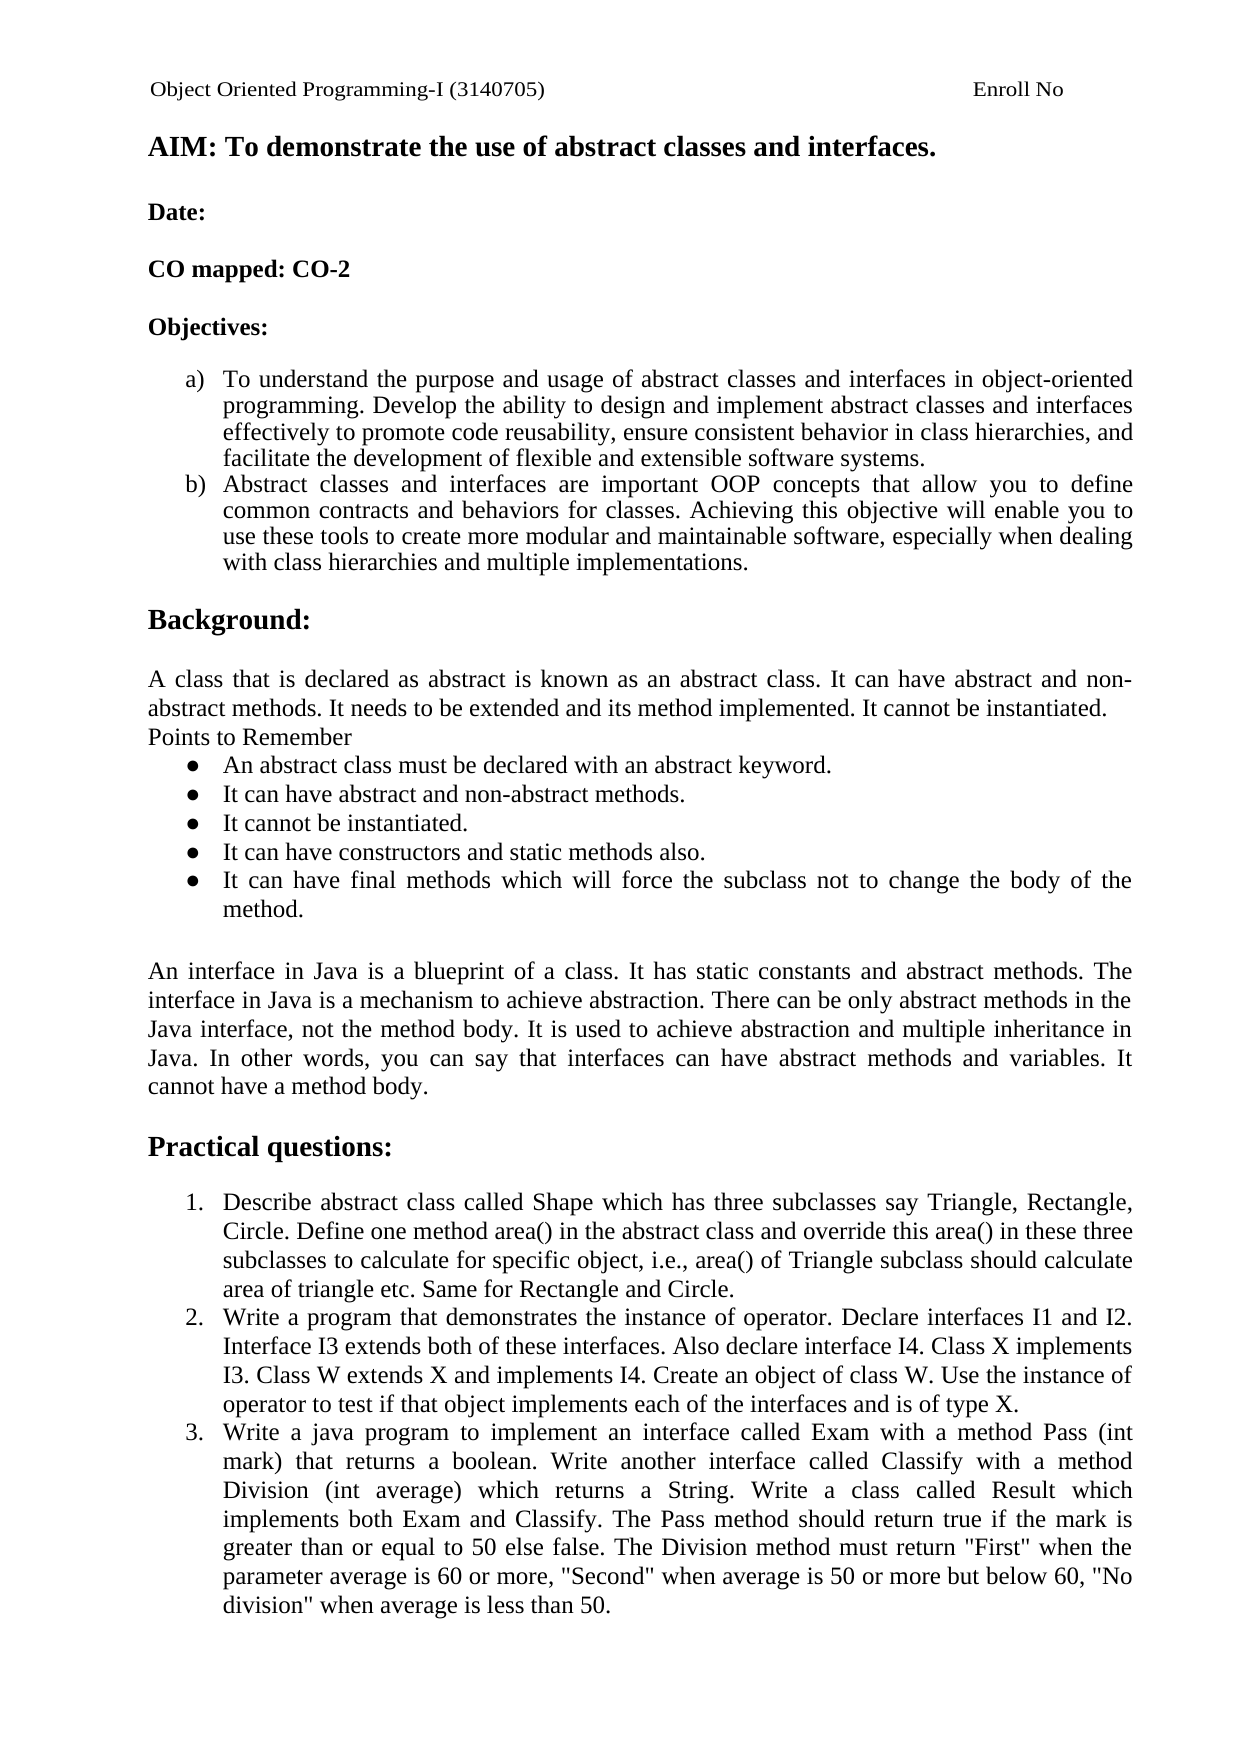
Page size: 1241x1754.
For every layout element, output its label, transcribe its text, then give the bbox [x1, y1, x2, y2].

text 2. Write a program that demonstrates the instance of operator. Declare interfaces I1 and I2. Interface I3 extends both of these interfaces. Also declare interface I4. Class X implements I3. Class W extends X and implements I4. Create an object of class W. Use the instance of operator to test if that object implements each of the interfaces and is of type X. [185, 1302, 1134, 1417]
text 1. Describe abstract class called Shape which has three subclasses say Triangle, Rectangle, Circle. Define one method area() in the abstract class and override this area() in these three subclasses to calculate for specific object, i.e., area() of Triangle subclass should calculate area of triangle etc. Same for Rectangle and Circle. [185, 1187, 1134, 1302]
text A class that is declared as abstract is known as an abstract class. It can have abstract and non-abstract methods. It needs to be extended and its method implemented. It cannot be instantiated. [148, 664, 1134, 722]
list Abstract classes and interfaces are important OOP concepts that allow you to define common contracts and behaviors for classes. Achieving this objective will enable you to use these tools to create more modular and maintainable software, especially when dealing with class hierarchies and multiple implementations. [185, 471, 1134, 576]
text Background: [148, 602, 1134, 636]
text Practical questions: [148, 1129, 1134, 1162]
list An abstract class must be declared with an abstract keyword. [185, 751, 1134, 779]
list It cannot be instantiated. [185, 808, 1134, 837]
list It can have final methods which will force the subclass not to change the body of the method. [185, 866, 1134, 923]
text CO mapped: CO-2 [148, 254, 1134, 283]
text 3. Write a java program to implement an interface called Exam with a method Pass (int mark) that returns a boolean. Write another interface called Classify with a method Division (int average) which returns a String. Write a class called Result which implements both Exam and Classify. The Pass method should return true if the mark is greater than or equal to 50 else false. The Division method must return "First" when the parameter average is 60 or more, "Second" when average is 50 or more but below 60, "No division" when average is less than 50. [185, 1417, 1134, 1619]
text Date: [148, 197, 1134, 225]
list It can have constructors and static methods also. [185, 837, 1134, 866]
text Objectives: [148, 312, 1134, 340]
list To understand the purpose and usage of abstract classes and interfaces in object-oriented programming. Develop the ability to design and implement abstract classes and interfaces effectively to promote code reusability, ensure consistent behavior in class hierarchies, and facilitate the development of flexible and extensible software systems. [185, 367, 1134, 471]
text AIM: To demonstrate the use of abstract classes and interfaces. [148, 129, 1134, 163]
list It can have abstract and non-abstract methods. [185, 779, 1134, 808]
text Points to Remember [148, 722, 1134, 751]
text An interface in Java is a blueprint of a class. It has static constants and abstract methods. The interface in Java is a mechanism to achieve abstraction. There can be only abstract methods in the Java interface, not the method body. It is used to achieve abstraction and multiple inheritance in Java. In other words, you can say that interfaces can have abstract methods and variables. It cannot have a method body. [148, 956, 1134, 1100]
